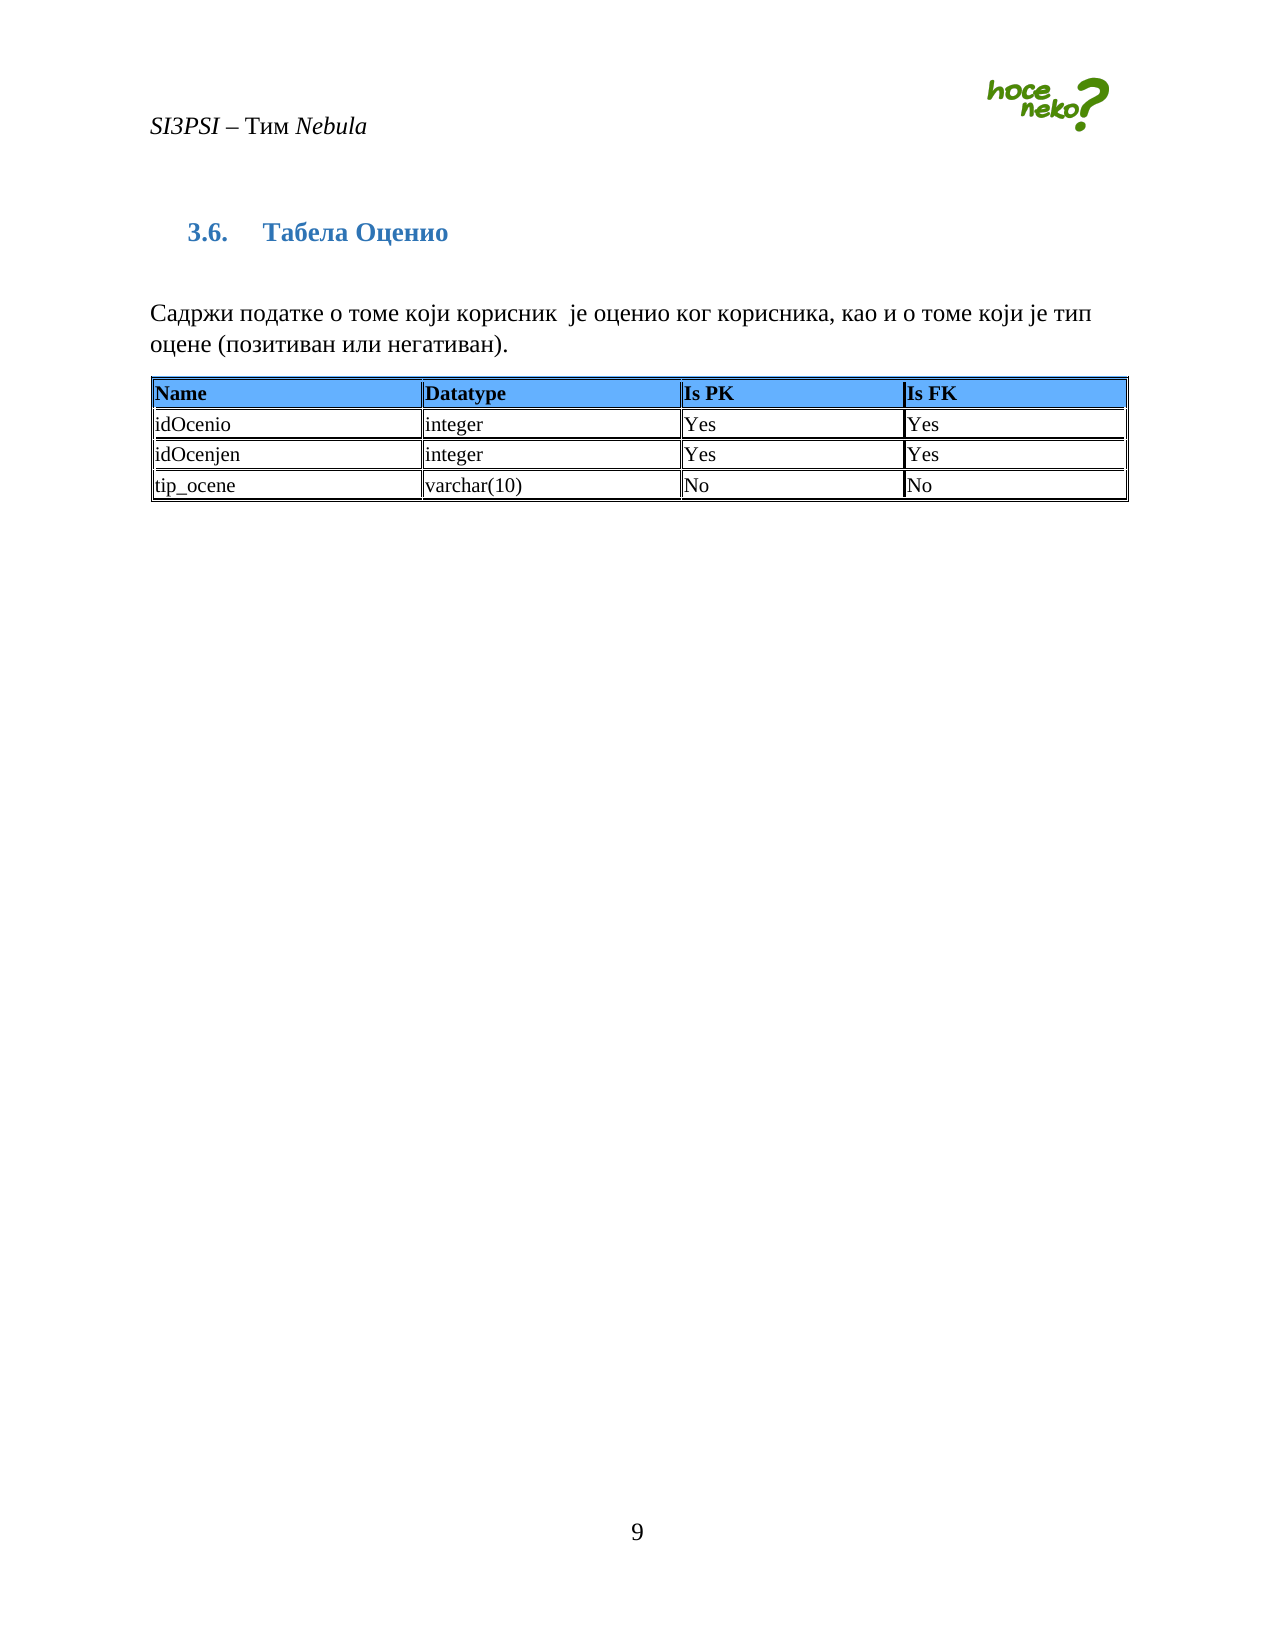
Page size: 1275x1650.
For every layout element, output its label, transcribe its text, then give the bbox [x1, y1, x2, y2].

table_header Name [154, 380, 423, 407]
picture [970, 75, 1125, 135]
table_cell Yes [683, 410, 903, 437]
table_cell Yes [683, 441, 903, 468]
text Садржи податке о томе који корисник је оценио ког корисника, као и о томе који је тип оцене (позитиван или негативан). [150, 298, 1125, 357]
table_cell No [681, 471, 904, 498]
table_cell idOcenjen [154, 437, 421, 468]
table_cell integer [424, 410, 680, 437]
table_header Datatype [423, 380, 681, 407]
table_cell Yes [904, 407, 1127, 437]
table_cell tip_ocene [152, 468, 423, 498]
table_cell integer [424, 441, 680, 468]
subtitle Табела Оценио [187, 216, 1125, 248]
table_cell No [904, 468, 1127, 498]
table_cell idOcenio [152, 407, 423, 437]
table_header Is FK [904, 380, 1126, 407]
table_header Is PK [681, 380, 904, 407]
table_cell Yes [906, 437, 1126, 468]
table_cell varchar(10) [423, 471, 681, 498]
